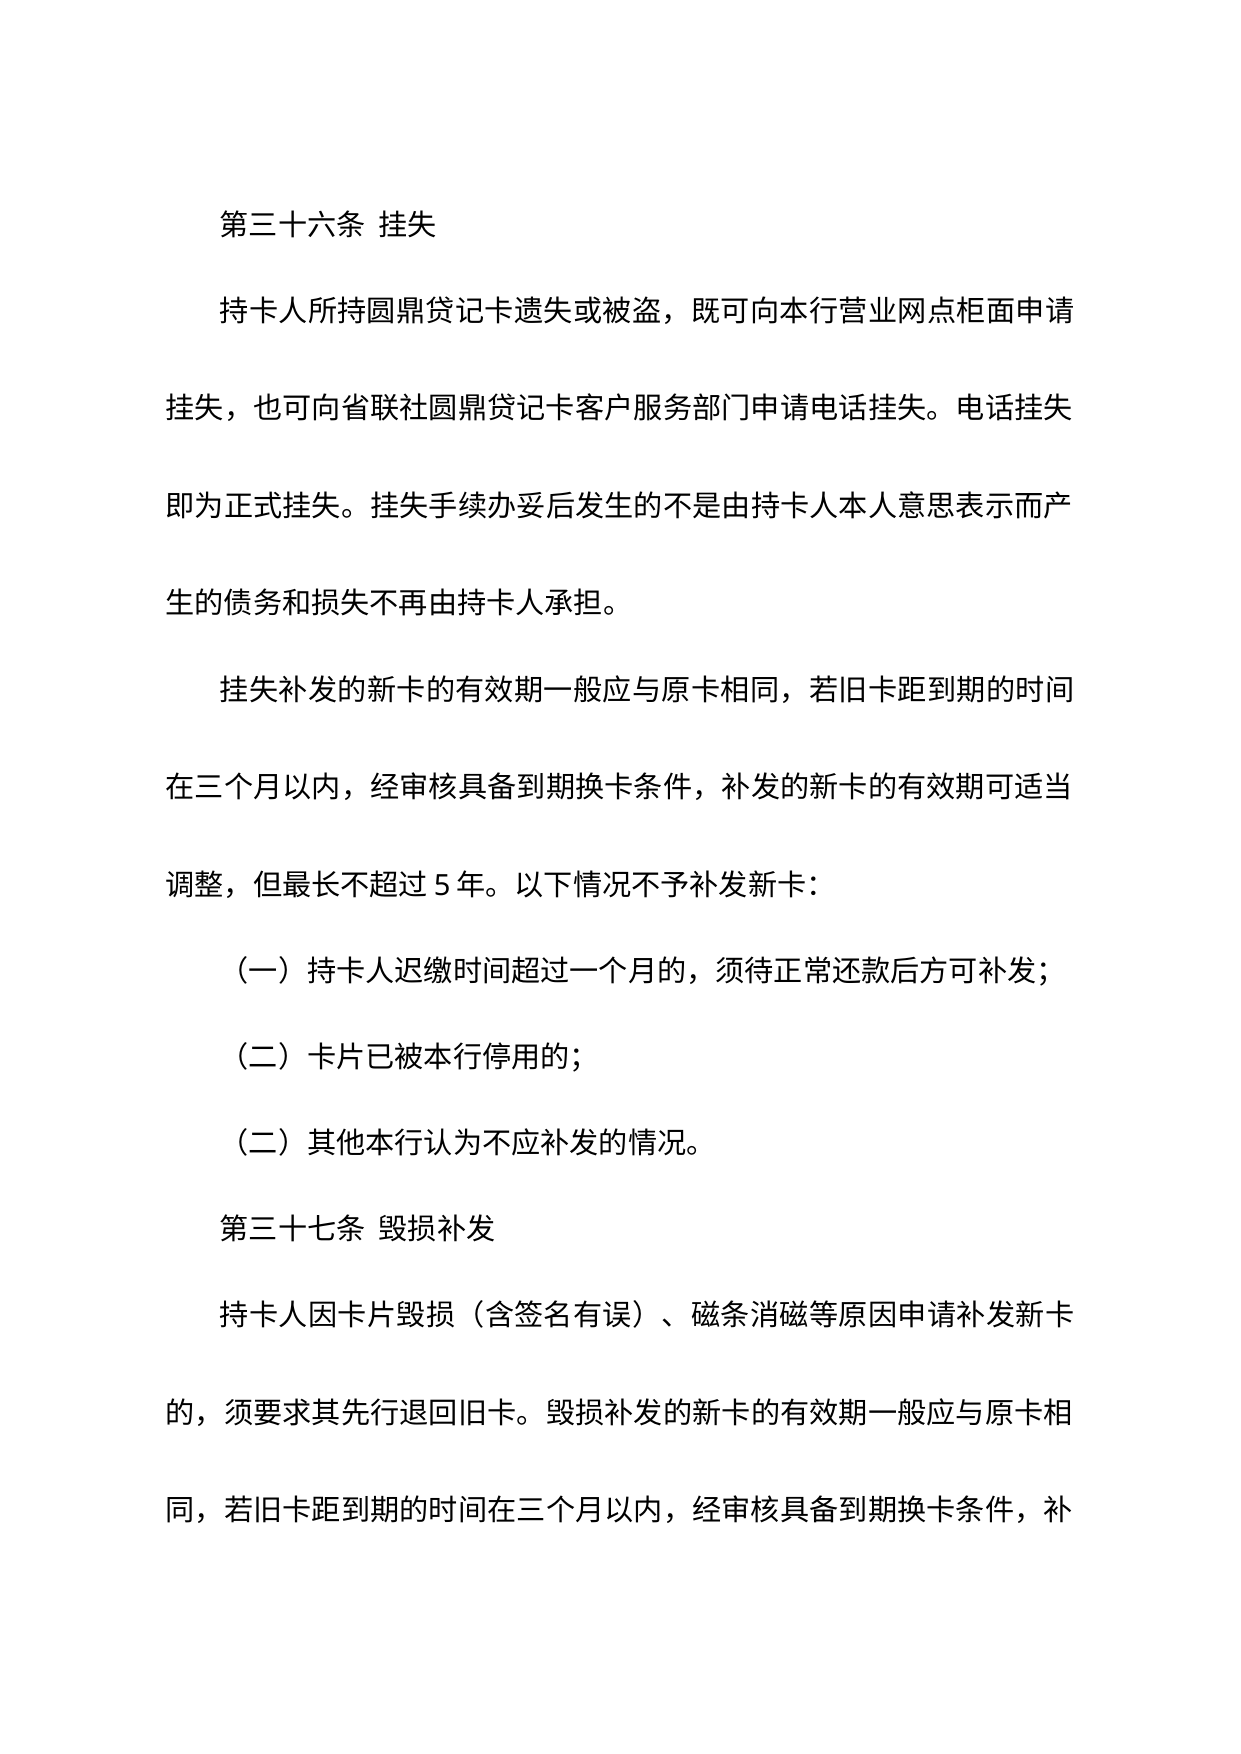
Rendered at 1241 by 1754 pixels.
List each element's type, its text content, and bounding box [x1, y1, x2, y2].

text 持卡人所持圆鼎贷记卡遗失或被盗，既可向本行营业网点柜面申请挂失，也可向省联社圆鼎贷记卡客户服务部门申请电话挂失。电话挂失即为正式挂失。挂失手续办妥后发生的不是由持卡人本人意思表示而产生的债务和损失不再由持卡人承担。 [165, 276, 1075, 634]
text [165, 1281, 1075, 1541]
text 第三十六条 挂失 [165, 190, 1075, 255]
text （二）其他本行认为不应补发的情况。 [165, 1108, 1075, 1173]
text （二）卡片已被本行停用的； [165, 1022, 1075, 1087]
text 第三十七条 毁损补发 [165, 1194, 1075, 1259]
text 挂失补发的新卡的有效期一般应与原卡相同，若旧卡距到期的时间在三个月以内，经审核具备到期换卡条件，补发的新卡的有效期可适当调整，但最长不超过5年。以下情况不予补发新卡： [165, 655, 1075, 915]
text （一）持卡人迟缴时间超过一个月的，须待正常还款后方可补发； [165, 936, 1075, 1001]
